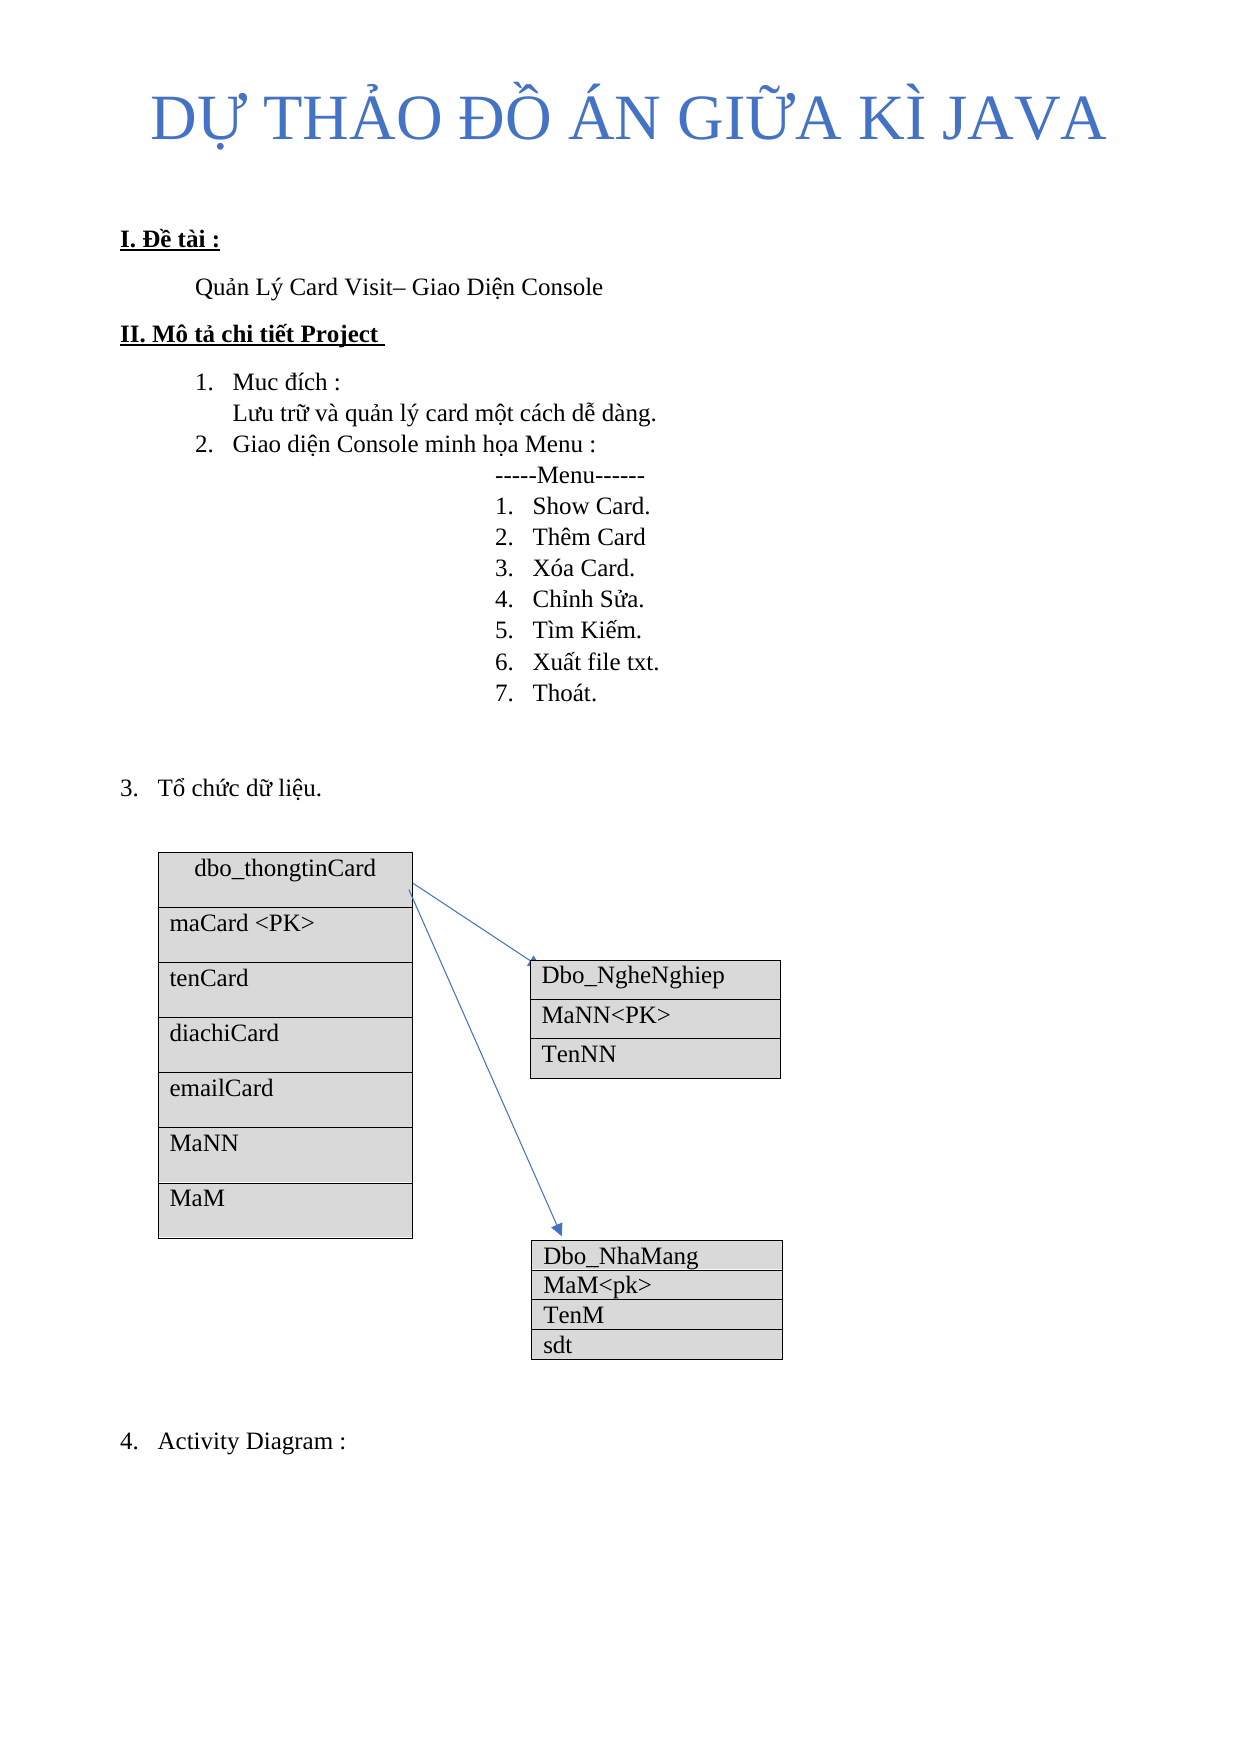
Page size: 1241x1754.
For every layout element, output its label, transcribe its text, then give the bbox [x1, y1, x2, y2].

list Activity Diagram : [120, 1426, 1165, 1455]
list Tổ chức dữ liệu. [120, 773, 1165, 802]
list Muc đích : [195, 367, 1165, 396]
table_cell tenCard [159, 963, 412, 1017]
table_cell sdt [532, 1330, 782, 1359]
table_cell TenM [532, 1300, 782, 1329]
table_cell diachiCard [159, 1018, 412, 1072]
table_header Dbo_NhaMang [532, 1241, 782, 1269]
table_cell maCard <PK> [159, 908, 412, 962]
table_cell emailCard [159, 1073, 412, 1127]
list Xóa Card. [495, 553, 1165, 582]
table_cell MaNN<PK> [531, 1000, 780, 1038]
table_header dbo_thongtinCard [159, 853, 412, 907]
list Thoát. [495, 678, 1165, 706]
text Quản Lý Card Visit– Giao Diện Console [120, 272, 1165, 301]
text I. Đề tài : [120, 224, 1165, 253]
table_header Dbo_NgheNghiep [531, 961, 780, 999]
table_cell MaM<pk> [532, 1271, 782, 1299]
list Lưu trữ và quản lý card một cách dễ dàng. [232, 398, 1165, 427]
text II. Mô tả chi tiết Project [120, 319, 1165, 348]
list Tìm Kiếm. [495, 616, 1165, 644]
list Giao diện Console minh họa Menu : [195, 429, 1165, 458]
list Chỉnh Sửa. [495, 584, 1165, 613]
list Xuất file txt. [495, 647, 1165, 675]
list Thêm Card [495, 522, 1165, 551]
list Show Card. [495, 491, 1165, 520]
table_cell MaM [159, 1184, 412, 1237]
table_cell TenNN [531, 1039, 780, 1078]
list -----Menu------ [495, 460, 1165, 489]
table_cell MaNN [159, 1128, 412, 1182]
text DỰ THẢO ĐỒ ÁN GIỮA KÌ JAVA [45, 79, 1165, 154]
